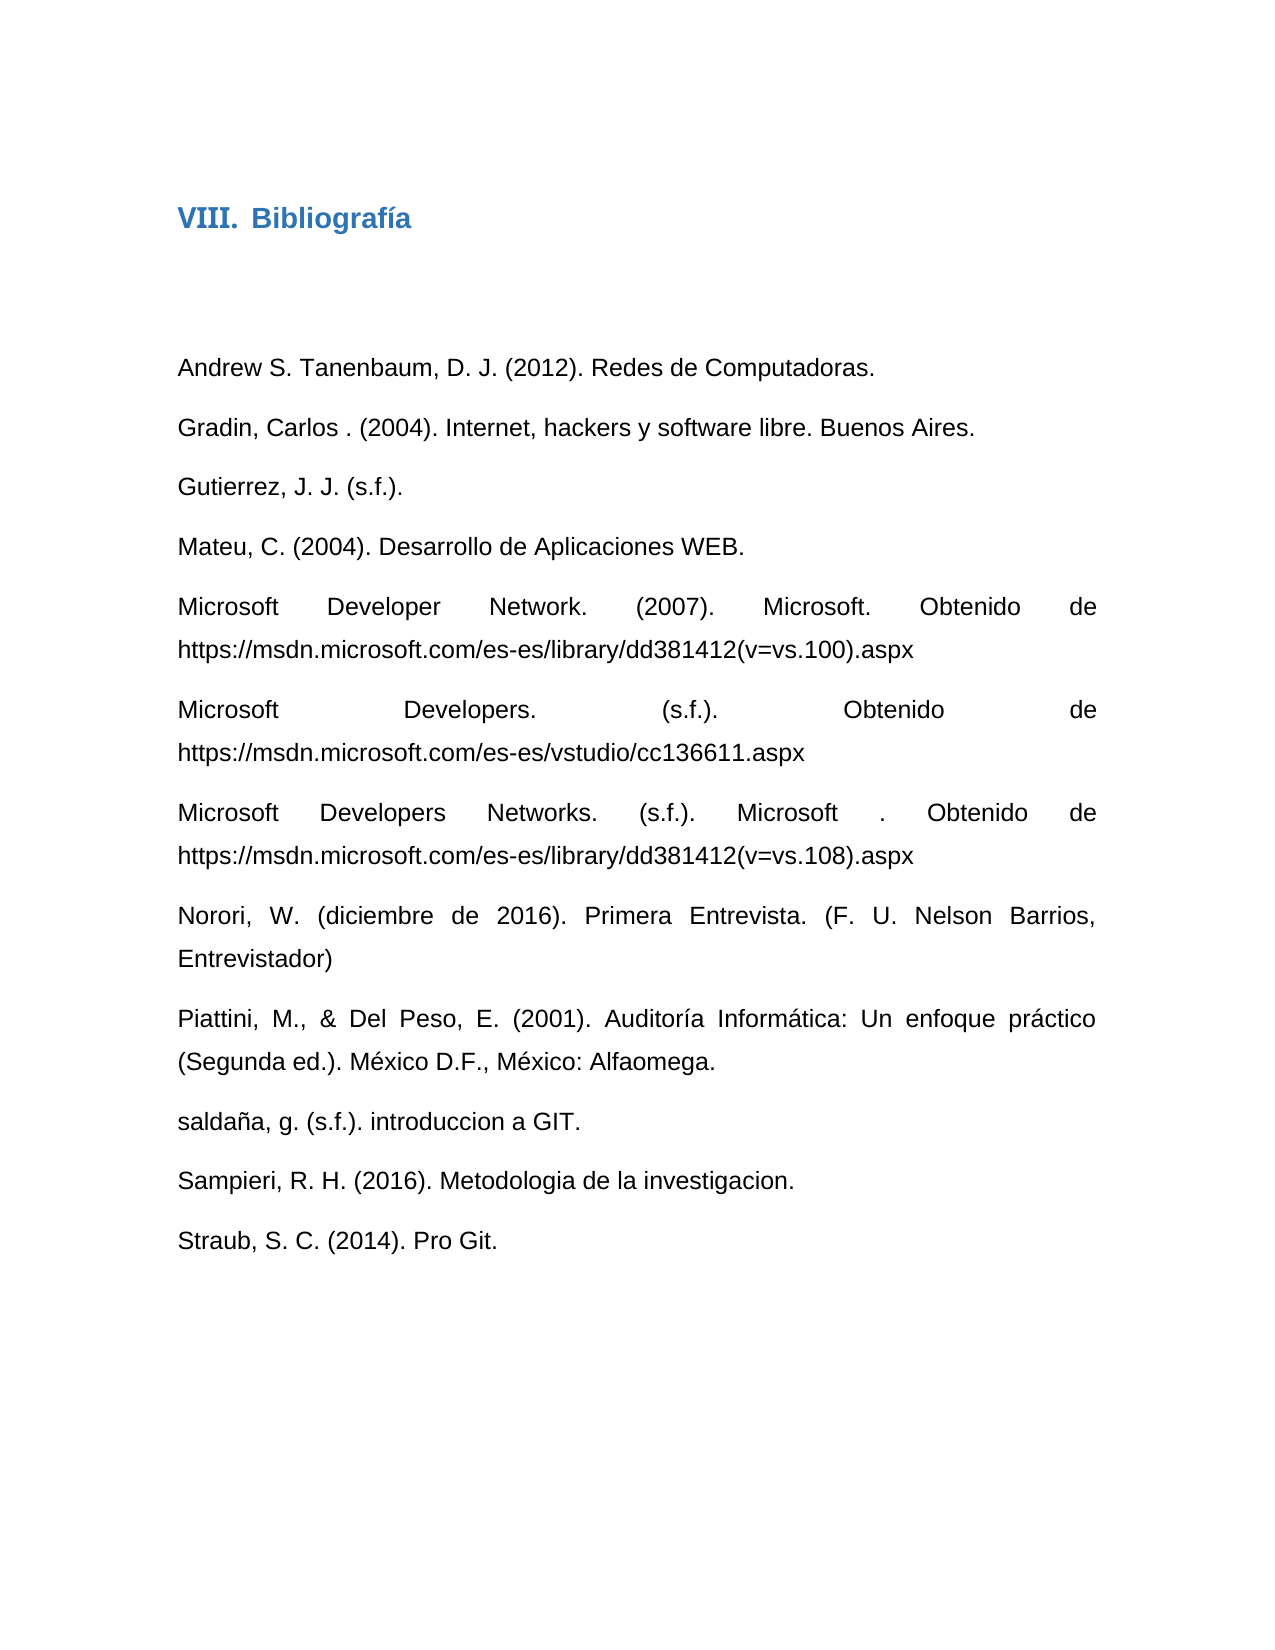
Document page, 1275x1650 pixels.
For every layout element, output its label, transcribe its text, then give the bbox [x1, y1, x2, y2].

list Bibliografía [177, 198, 1098, 237]
